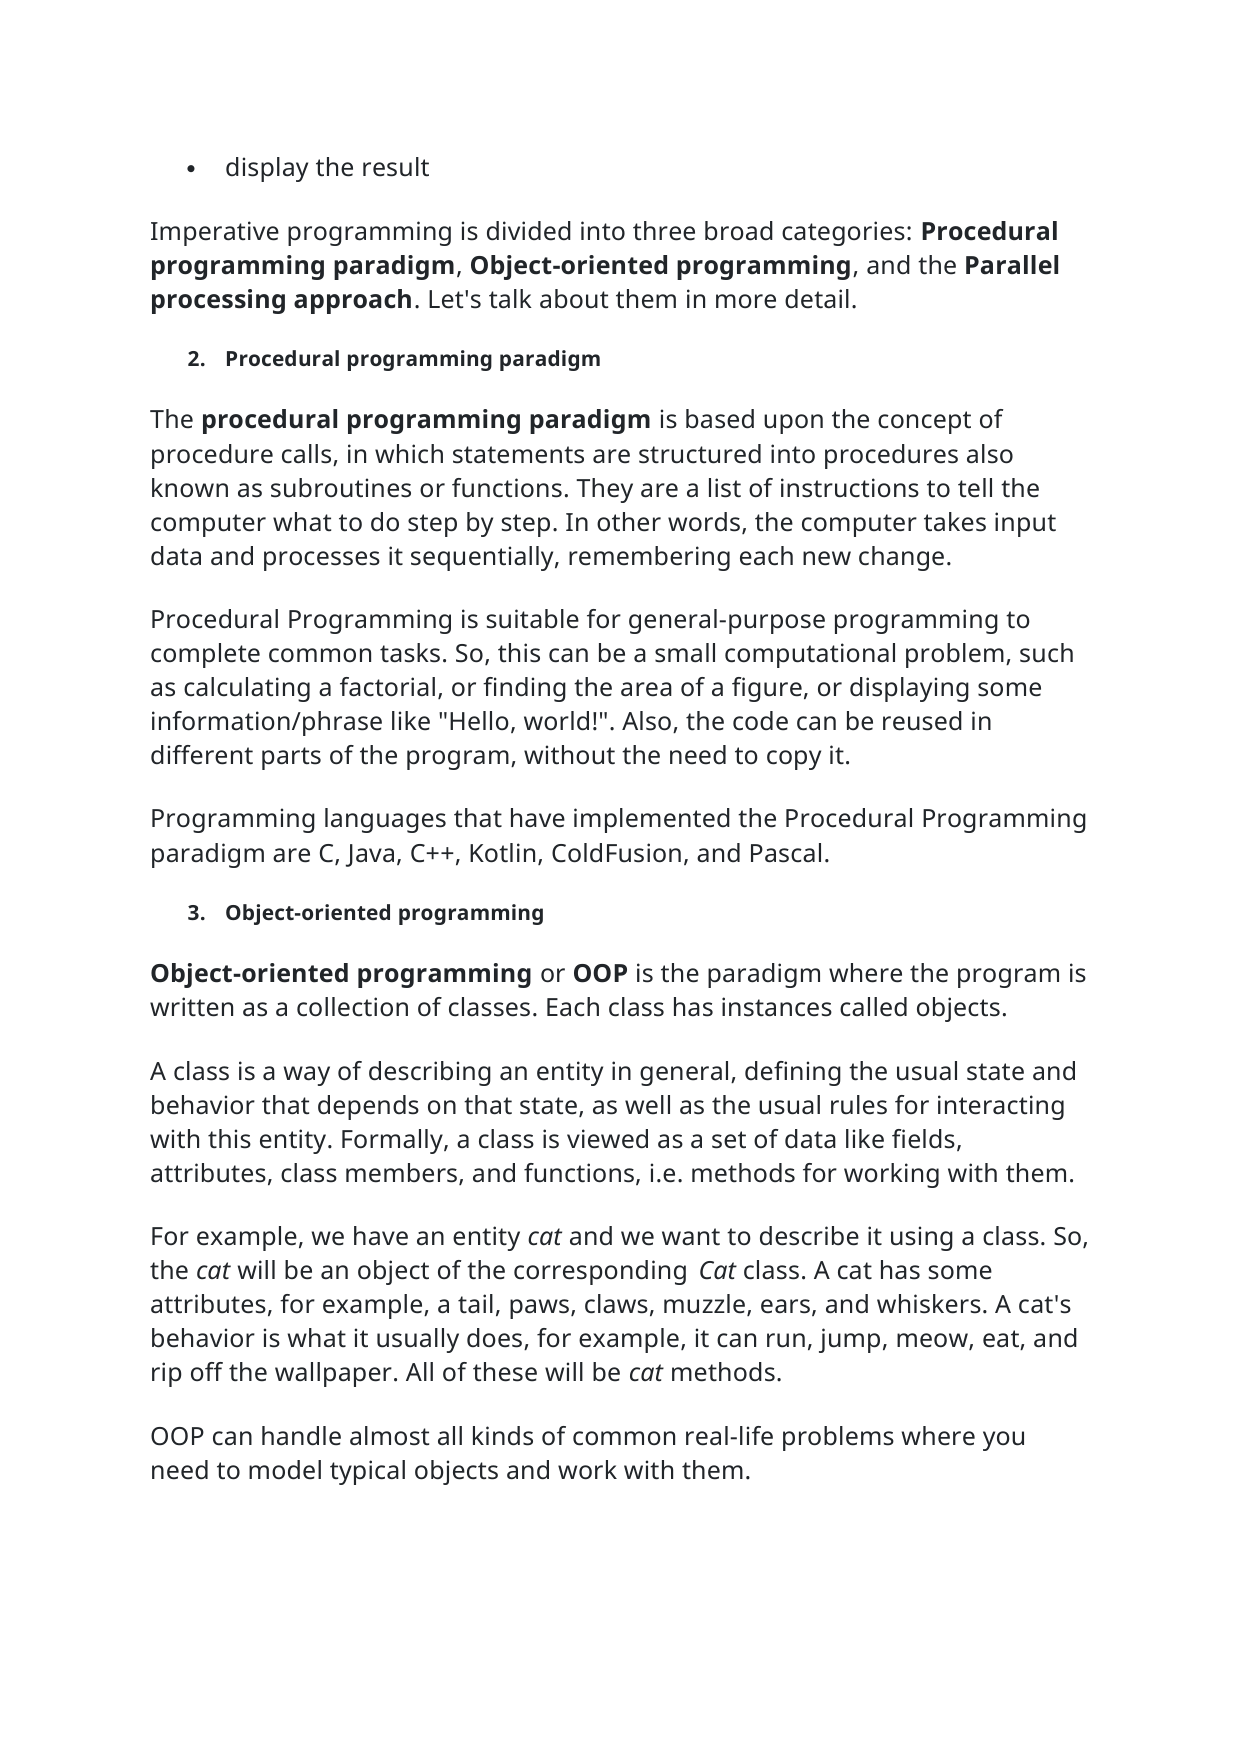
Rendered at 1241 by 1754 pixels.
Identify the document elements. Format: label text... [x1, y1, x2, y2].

text Object-oriented programming or OOP is the paradigm where the program is written as a collection of classes. Each class has instances called objects. [150, 956, 1090, 1024]
list display the result [187, 150, 1090, 184]
text Imperative programming is divided into three broad categories: Procedural programming paradigm, Object-oriented programming, and the Parallel processing approach. Let's talk about them in more detail. [150, 213, 1090, 315]
text A class is a way of describing an entity in general, defining the usual state and behavior that depends on that state, as well as the usual rules for interacting with this entity. Formally, a class is viewed as a set of data like fields, attributes, class members, and functions, i.e. methods for working with them. [150, 1053, 1090, 1189]
list Object-oriented programming [187, 898, 1090, 927]
list Procedural programming paradigm [187, 344, 1090, 373]
text For example, we have an entity cat and we want to describe it using a class. So, the cat will be an object of the corresponding Cat class. A cat has some attributes, for example, a tail, paws, claws, muzzle, ears, and whiskers. A cat's behavior is what it usually does, for example, it can run, jump, meow, eat, and rip off the wallpaper. All of these will be cat methods. [150, 1219, 1090, 1389]
text OOP can handle almost all kinds of common real-life problems where you need to model typical objects and work with them. [150, 1418, 1090, 1486]
text Procedural Programming is suitable for general-purpose programming to complete common tasks. So, this can be a small computational problem, such as calculating a factorial, or finding the area of a figure, or displaying some information/phrase like "Hello, world!". Also, the code can be reused in different parts of the program, without the need to copy it. [150, 602, 1090, 772]
text The procedural programming paradigm is based upon the concept of procedure calls, in which statements are structured into procedures also known as subroutines or functions. They are a list of instructions to tell the computer what to do step by step. In other words, the computer takes input data and processes it sequentially, remembering each new change. [150, 402, 1090, 572]
text Programming languages that have implemented the Procedural Programming paradigm are C, Java, C++, Kotlin, ColdFusion, and Pascal. [150, 801, 1090, 869]
